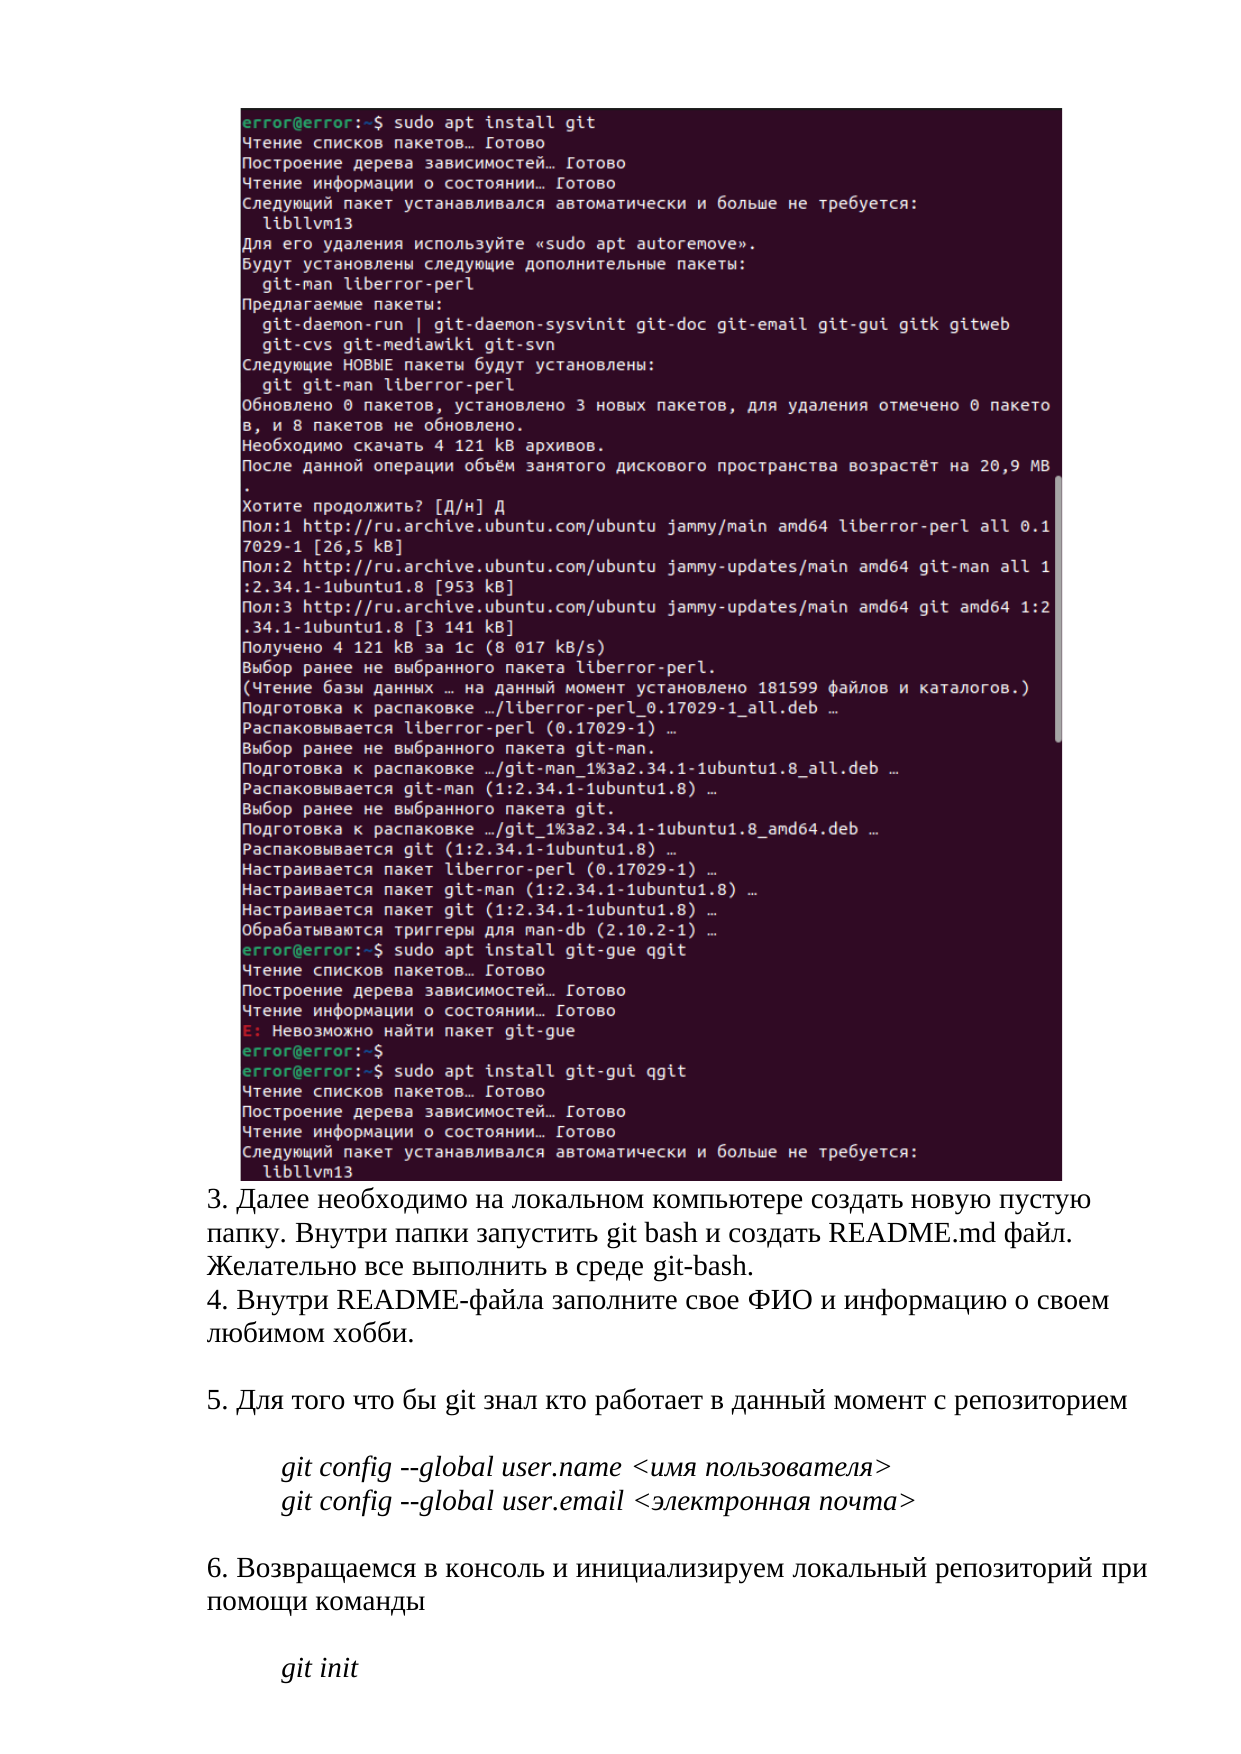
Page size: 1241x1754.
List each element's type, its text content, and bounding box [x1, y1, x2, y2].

text git config --global user.name <имя пользователя> git config --global user.email <электронная почта> [281, 1449, 921, 1516]
list Далее необходимо на локальном компьютере создать новую пустую папку. Внутри папки запустить git bash и создать README.md файл. Желательно все выполнить в среде git-bash. [207, 1181, 1094, 1282]
list Возвращаемся в консоль и инициализируем локальный репозиторий при помощи команды [207, 1550, 1151, 1617]
list Внутри README-файла заполните свое ФИО и информацию о своем любимом хобби. [207, 1282, 1112, 1349]
picture [240, 108, 1063, 1181]
list Для того что бы git знал кто работает в данный момент с репозиторием [206, 1382, 1161, 1416]
text git init [281, 1650, 1161, 1684]
